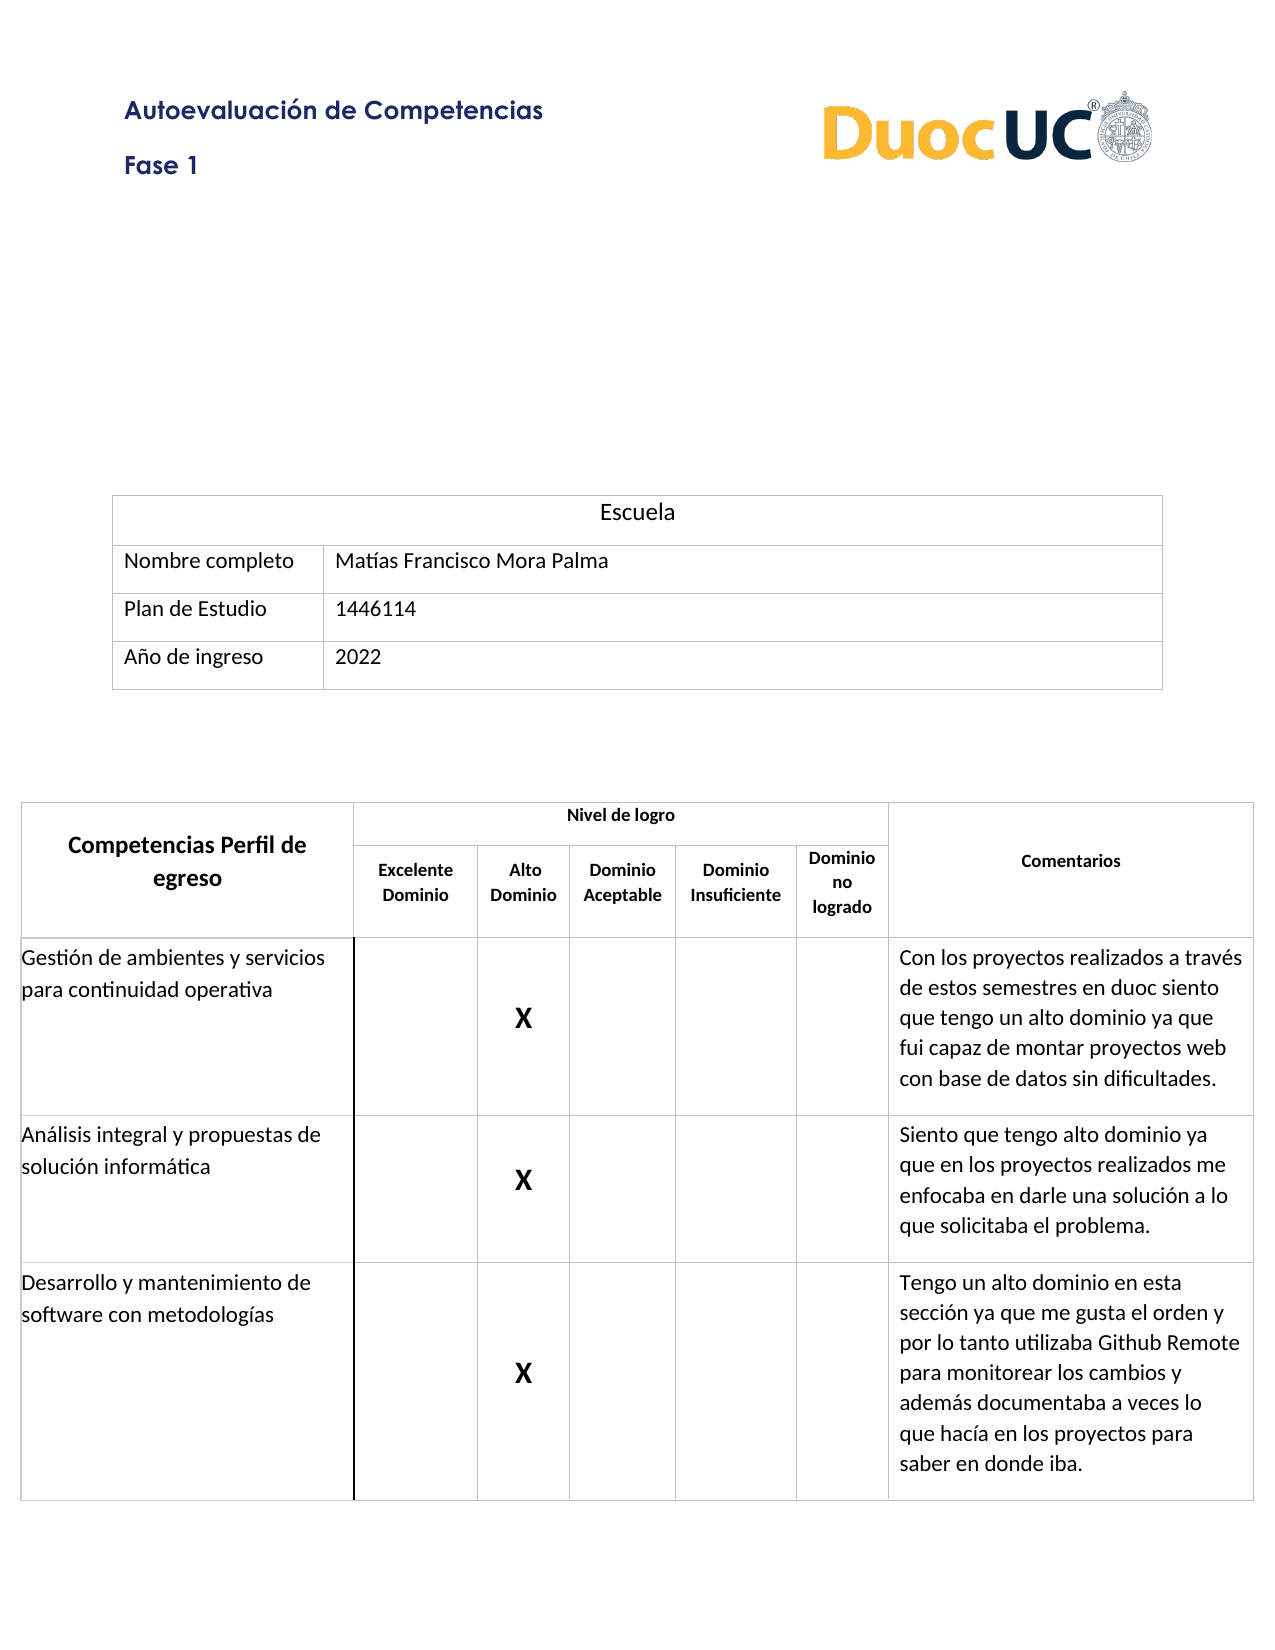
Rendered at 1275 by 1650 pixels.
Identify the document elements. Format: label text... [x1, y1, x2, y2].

table_cell Desarrollo y mantenimiento de software con metodologías [22, 1263, 353, 1500]
table_cell Con los proyectos realizados a través de estos semestres en duoc siento que tengo un alto dominio ya que fui capaz de montar proyectos web con base de datos sin dificultades. [889, 938, 1253, 1114]
table_cell Análisis integral y propuestas de solución informática [22, 1116, 353, 1262]
table_header Escuela [113, 496, 1162, 545]
table_cell Dominio Aceptable [570, 846, 675, 937]
table_cell Dominio no logrado [797, 846, 888, 937]
table_cell Alto Dominio [478, 846, 569, 937]
table_header Competencias Perfil de egreso [22, 803, 353, 937]
table_cell Plan de Estudio [113, 594, 323, 641]
table_cell [676, 1263, 796, 1500]
table_cell X [477, 1263, 569, 1500]
table_cell 2022 [324, 642, 1162, 688]
table_cell [355, 1116, 477, 1262]
table_cell [355, 1263, 477, 1500]
table_cell Siento que tengo alto dominio ya que en los proyectos realizados me enfocaba en darle una solución a lo que solicitaba el problema. [889, 1116, 1253, 1262]
table_cell 1446114 [324, 594, 1162, 641]
table_cell X [478, 1116, 569, 1262]
table_cell [355, 938, 477, 1114]
table_cell Año de ingreso [113, 642, 323, 688]
table_cell Nombre completo [113, 546, 323, 593]
table_cell [570, 1263, 676, 1500]
table_cell [570, 1116, 675, 1262]
table_cell Gestión de ambientes y servicios para continuidad operativa [22, 939, 353, 1114]
table_cell [676, 938, 796, 1114]
table_cell [570, 938, 675, 1114]
picture [824, 91, 1152, 162]
table_cell Matías Francisco Mora Palma [324, 546, 1162, 593]
table_header Nivel de logro [354, 803, 888, 845]
table_cell Excelente Dominio [354, 846, 477, 937]
table_cell [676, 1116, 796, 1262]
table_cell X [478, 938, 569, 1114]
table_header Comentarios [889, 803, 1253, 937]
table_cell [797, 938, 888, 1114]
table_cell Dominio Insuficiente [676, 846, 796, 937]
table_cell Tengo un alto dominio en esta sección ya que me gusta el orden y por lo tanto utilizaba Github Remote para monitorear los cambios y además documentaba a veces lo que hacía en los proyectos para saber en donde iba. [888, 1263, 1253, 1500]
table_cell [797, 1116, 888, 1262]
table_cell [796, 1263, 888, 1500]
